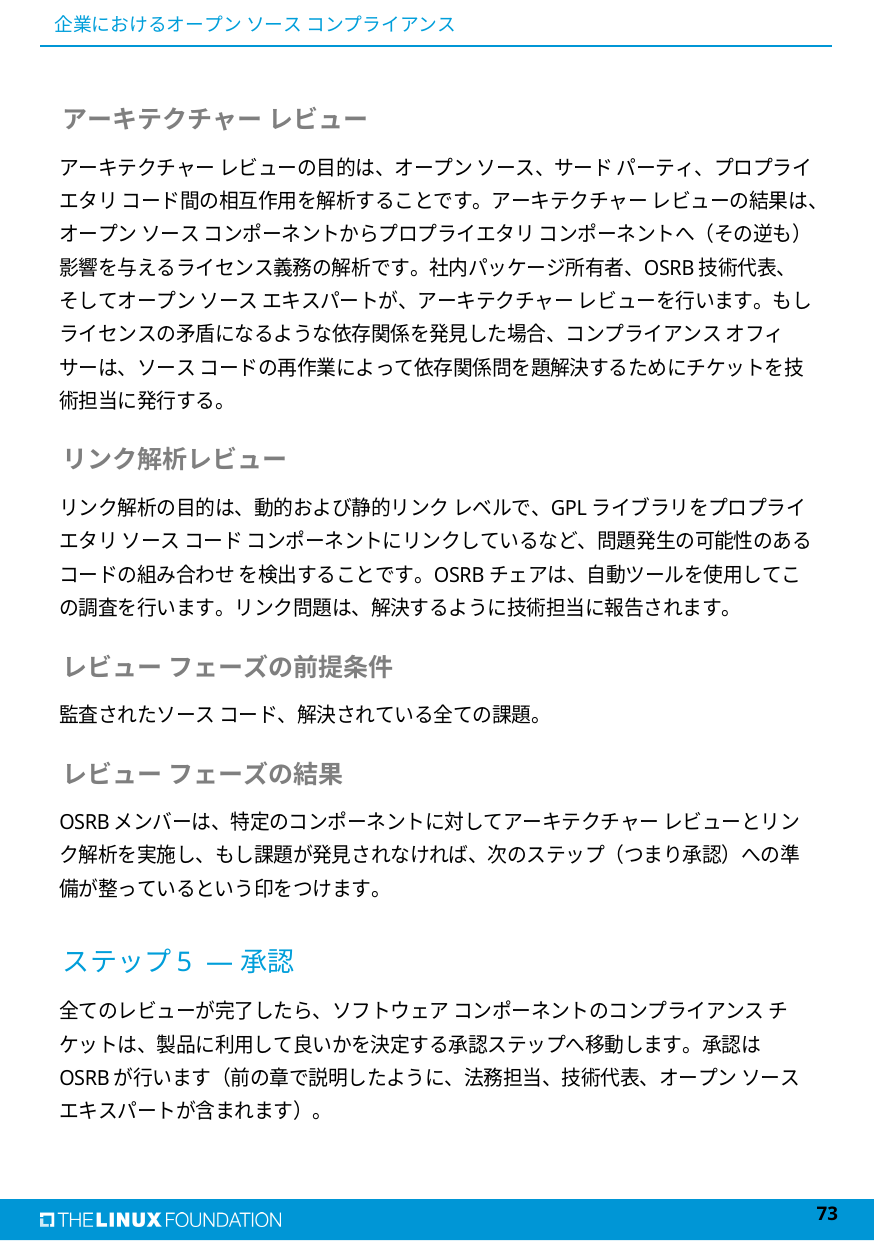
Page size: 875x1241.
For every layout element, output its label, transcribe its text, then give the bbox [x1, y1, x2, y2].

subtitle ステップ5 ― 承認 [63, 940, 815, 980]
text アーキテクチャー レビューの目的は、オープン ソース、サード パーティ、プロプライエタリ コード間の相互作用を解析することです。アーキテクチャー レビューの結果は、オープン ソース コンポーネントからプロプライエタリ コンポーネントへ（その逆も）影響を与えるライセンス義務の解析です。社内パッケージ所有者、OSRB技術代表、そしてオープン ソース エキスパートが、アーキテクチャー レビューを行います。もしライセンスの矛盾になるような依存関係を発見した場合、コンプライアンス オフィサーは、ソース コードの再作業によって依存関係問を題解決するためにチケットを技術担当に発行する。 [59, 148, 815, 415]
picture [41, 1213, 54, 1226]
text 全てのレビューが完了したら、ソフトウェア コンポーネントのコンプライアンス チケットは、製品に利用して良いかを決定する承認ステップへ移動します。承認はOSRBが行います（前の章で説明したように、法務担当、技術代表、オープン ソース エキスパートが含まれます）。 [59, 992, 815, 1159]
subtitle レビュー フェーズの前提条件 [63, 647, 815, 683]
picture [41, 1219, 48, 1226]
text OSRBメンバーは、特定のコンポーネントに対してアーキテクチャー レビューとリンク解析を実施し、もし課題が発見されなければ、次のステップ（つまり承認）への準備が整っているという印をつけます。 [59, 803, 815, 903]
text 監査されたソース コード、解決されている全ての課題。 [59, 696, 815, 729]
picture [133, 1213, 144, 1226]
subtitle リンク解析レビュー [63, 440, 815, 476]
subtitle アーキテクチャー レビュー [63, 99, 815, 136]
text リンク解析の目的は、動的および静的リンク レベルで、GPL ライブラリをプロプライエタリ ソース コード コンポーネントにリンクしているなど、問題発生の可能性のあるコードの組み合わせ を検出することです。OSRB チェアは、自動ツールを使用してこの調査を行います。リンク問題は、解決するように技術担当に報告されます。 [59, 489, 815, 622]
picture [149, 1213, 159, 1226]
subtitle レビュー フェーズの結果 [63, 754, 815, 790]
picture [118, 1213, 129, 1226]
picture [97, 1213, 106, 1226]
